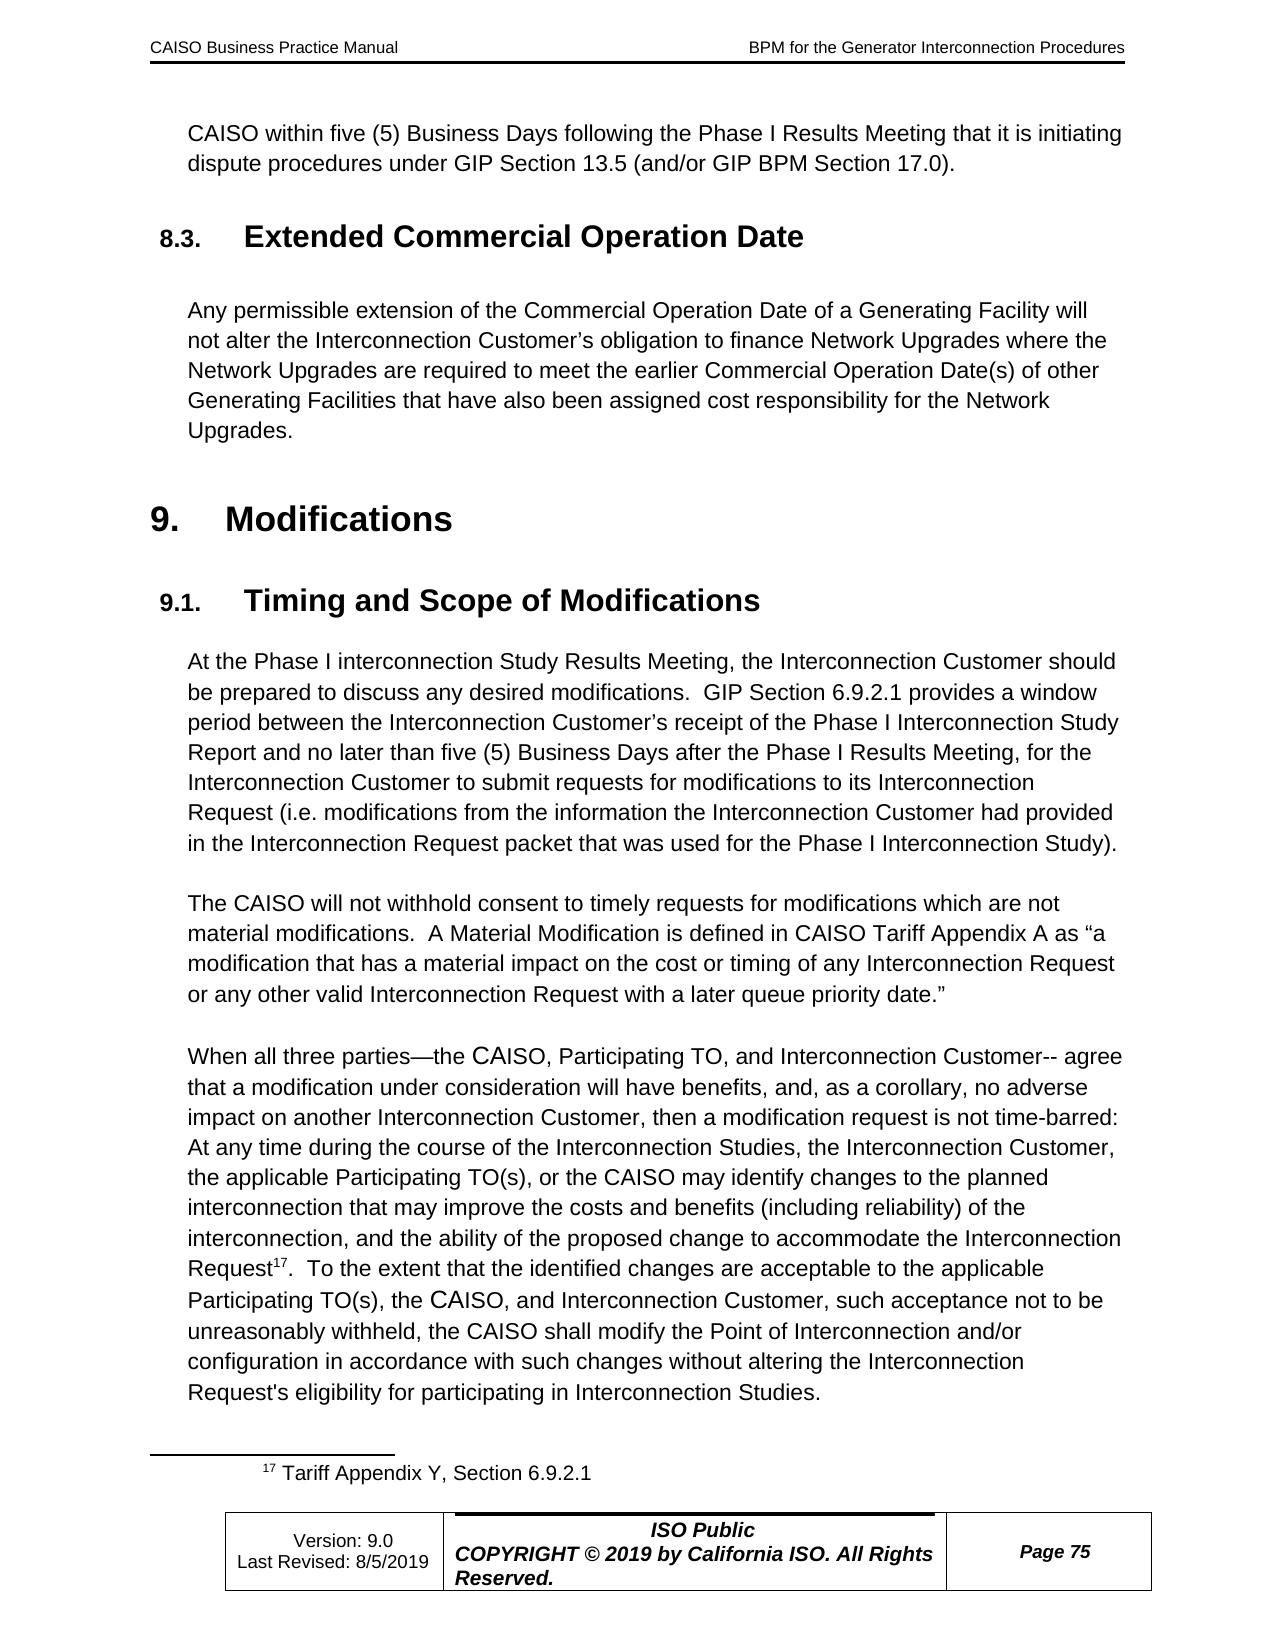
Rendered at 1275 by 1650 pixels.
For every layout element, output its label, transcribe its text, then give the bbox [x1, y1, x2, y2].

text Any permissible extension of the Commercial Operation Date of a Generating Facility will not alter the Interconnection Customer’s obligation to finance Network Upgrades where the Network Upgrades are required to meet the earlier Commercial Operation Date(s) of other Generating Facilities that have also been assigned cost responsibility for the Network Upgrades. [187, 297, 1125, 444]
text At the Phase I interconnection Study Results Meeting, the Interconnection Customer should be prepared to discuss any desired modifications. GIP Section 6.9.2.1 provides a window period between the Interconnection Customer’s receipt of the Phase I Interconnection Study Report and no later than five (5) Business Days after the Phase I Results Meeting, for the Interconnection Customer to submit requests for modifications to its Interconnection Request (i.e. modifications from the information the Interconnection Customer had provided in the Interconnection Request packet that was used for the Phase I Interconnection Study). [187, 648, 1125, 856]
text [187, 120, 1125, 177]
subtitle Timing and Scope of Modifications [159, 582, 1125, 618]
subtitle Extended Commercial Operation Date [159, 218, 1125, 254]
text When all three parties—the CAISO, Participating TO, and Interconnection Customer-- agree that a modification under consideration will have benefits, and, as a corollary, no adverse impact on another Interconnection Customer, then a modification request is not time-barred: At any time during the course of the Interconnection Studies, the Interconnection Customer, the applicable Participating TO(s), or the CAISO may identify changes to the planned interconnection that may improve the costs and benefits (including reliability) of the interconnection, and the ability of the proposed change to accommodate the Interconnection Request. To the extent that the identified changes are acceptable to the applicable Participating TO(s), the CAISO, and Interconnection Customer, such acceptance not to be unreasonably withheld, the CAISO shall modify the Point of Interconnection and/or configuration in accordance with such changes without altering the Interconnection Request's eligibility for participating in Interconnection Studies. [187, 1041, 1125, 1405]
text The CAISO will not withhold consent to timely requests for modifications which are not material modifications. A Material Modification is defined in CAISO Tariff Appendix A as “a modification that has a material impact on the cost or timing of any Interconnection Request or any other valid Interconnection Request with a later queue priority date.” [187, 890, 1125, 1007]
subtitle Modifications [150, 498, 1125, 538]
